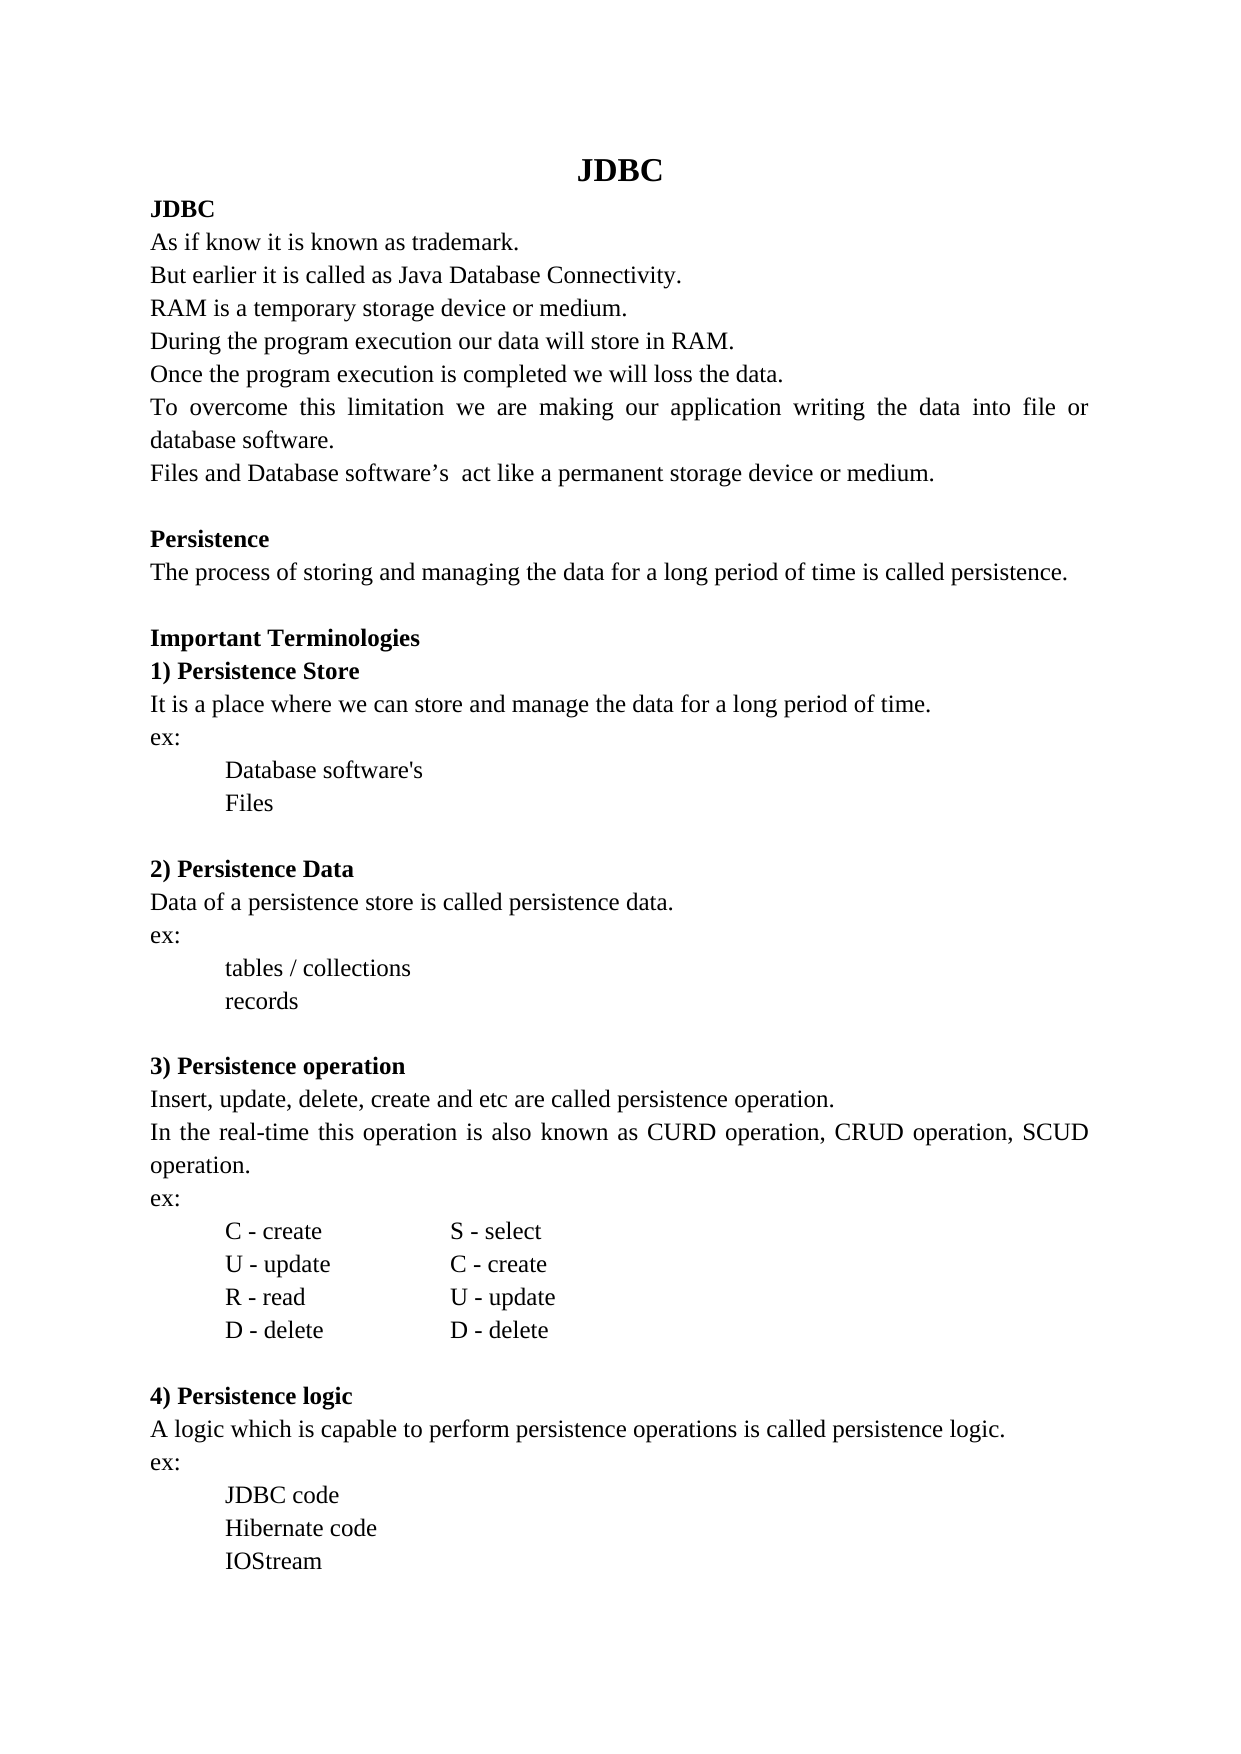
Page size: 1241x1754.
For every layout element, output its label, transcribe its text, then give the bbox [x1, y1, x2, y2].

text ex: [150, 1183, 1090, 1212]
text Hibernate code [150, 1513, 1090, 1542]
text As if know it is known as trademark. [150, 227, 1090, 256]
text ex: [150, 920, 1090, 948]
text Data of a persistence store is called persistence data. [150, 887, 1090, 915]
text During the program execution our data will store in RAM. [150, 326, 1090, 355]
text Files and Database software’s act like a permanent storage device or medium. [150, 458, 1090, 487]
text 3) Persistence operation [150, 1051, 1090, 1080]
text Once the program execution is completed we will loss the data. [150, 359, 1090, 388]
text But earlier it is called as Java Database Connectivity. [150, 260, 1090, 289]
text Persistence [150, 524, 1090, 553]
text The process of storing and managing the data for a long period of time is called persistence. [150, 557, 1090, 586]
text records [150, 986, 1090, 1014]
text 4) Persistence logic [150, 1381, 1090, 1410]
text 1) Persistence Store [150, 656, 1090, 685]
text A logic which is capable to perform persistence operations is called persistence logic. [150, 1414, 1090, 1443]
text In the real-time this operation is also known as CURD operation, CRUD operation, SCUD operation. [150, 1117, 1090, 1179]
text Insert, update, delete, create and etc are called persistence operation. [150, 1084, 1090, 1113]
text JDBC code [150, 1480, 1090, 1509]
text Database software's [150, 755, 1090, 784]
text RAM is a temporary storage device or medium. [150, 293, 1090, 322]
text D - delete D - delete [150, 1315, 1090, 1344]
text To overcome this limitation we are making our application writing the data into file or database software. [150, 392, 1090, 454]
text Important Terminologies [150, 623, 1090, 652]
text tables / collections [150, 953, 1090, 981]
text Files [150, 788, 1090, 817]
text C - create S - select [150, 1216, 1090, 1245]
text IOStream [150, 1546, 1090, 1575]
text 2) Persistence Data [150, 854, 1090, 882]
text R - read U - update [150, 1282, 1090, 1311]
text ex: [150, 1447, 1090, 1476]
text ex: [150, 722, 1090, 751]
text U - update C - create [150, 1249, 1090, 1278]
text It is a place where we can store and manage the data for a long period of time. [150, 689, 1090, 718]
text JDBC [150, 194, 1090, 223]
text JDBC [150, 150, 1090, 188]
